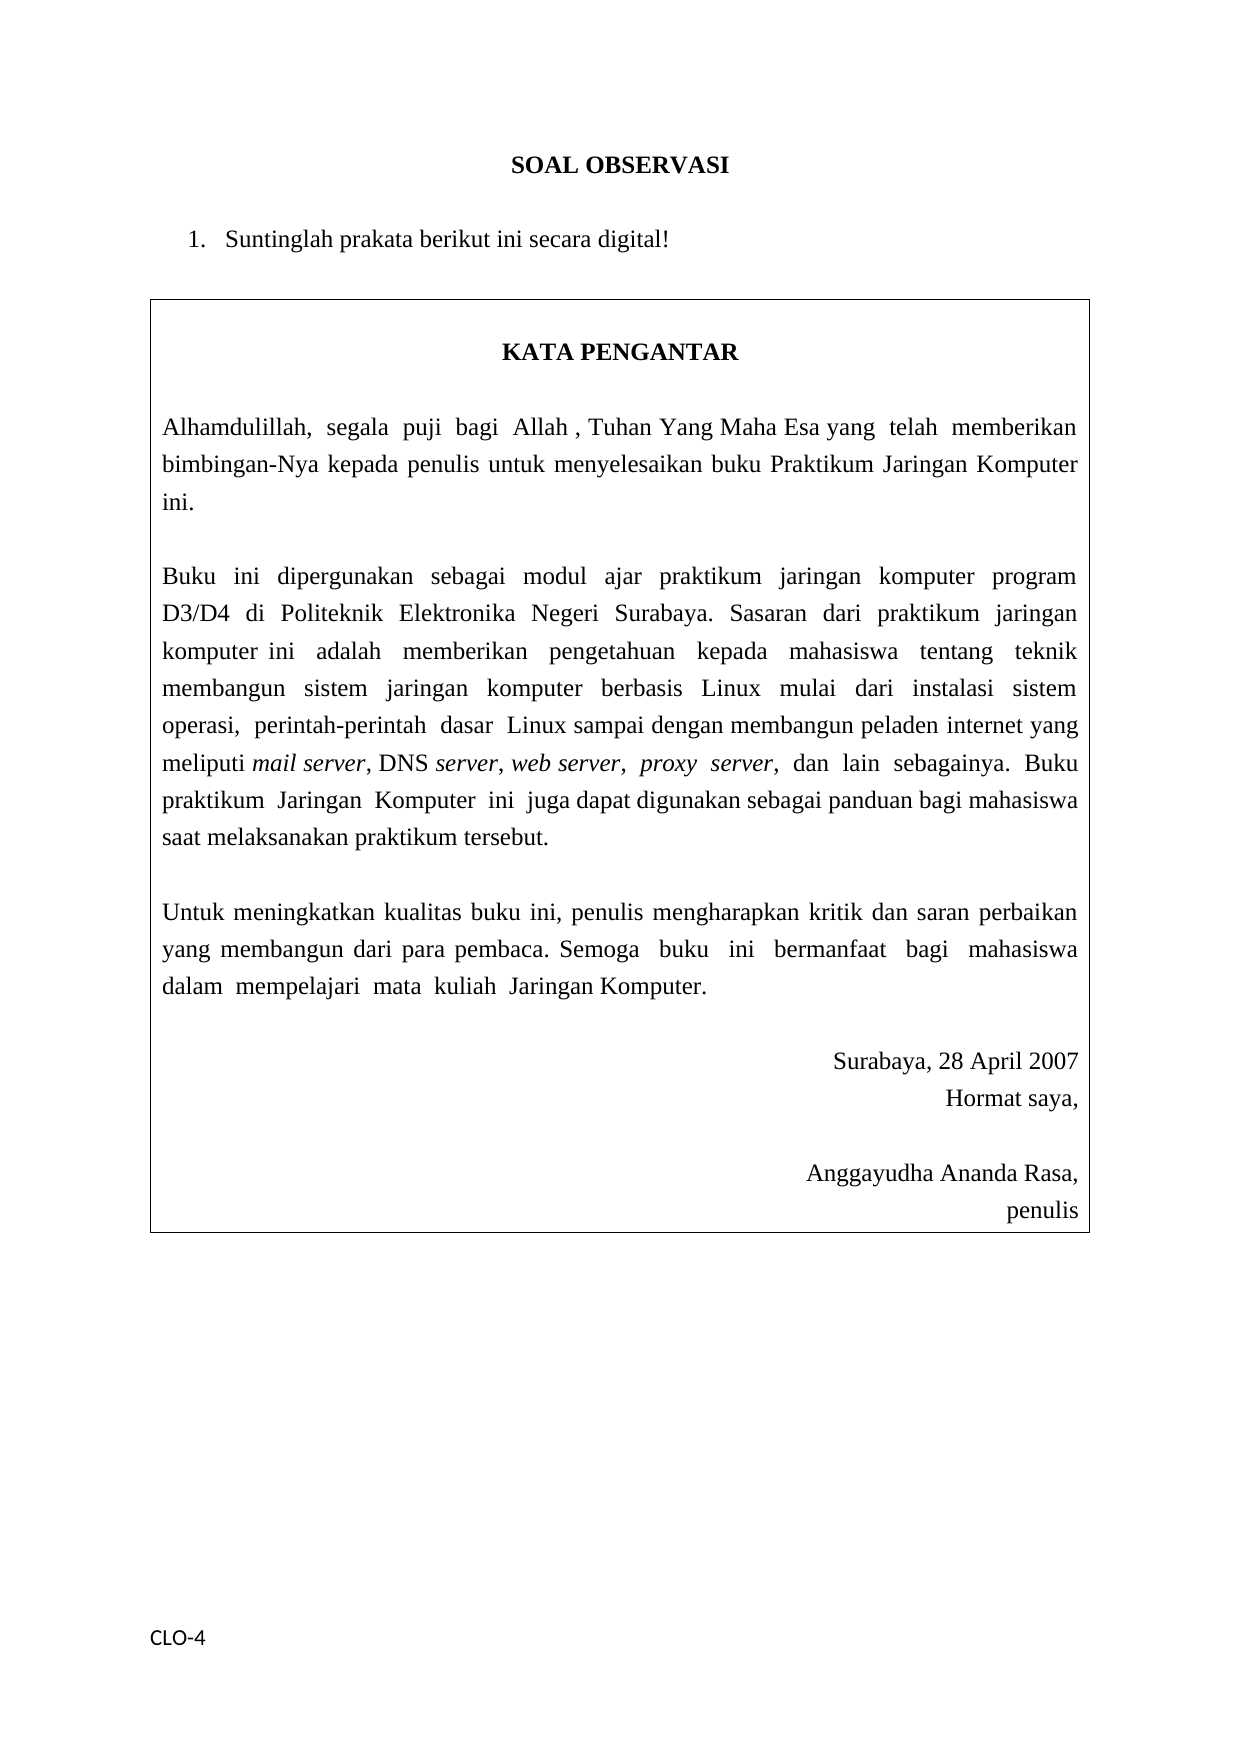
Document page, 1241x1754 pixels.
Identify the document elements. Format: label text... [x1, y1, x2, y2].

list Suntinglah prakata berikut ini secara digital! [187, 224, 1090, 253]
text SOAL OBSERVASI [150, 150, 1090, 179]
table_header KATA PENGANTAR Alhamdulillah, segala puji bagi Allah , Tuhan Yang Maha Esa yang telah memberikan bimbingan-Nya kepada penulis untuk menyelesaikan buku Praktikum Jaringan Komputer ini. Buku ini dipergunakan sebagai modul ajar praktikum jaringan komputer program D3/D4 di Politeknik Elektronika Negeri Surabaya. Sasaran dari praktikum jaringan komputer ini adalah memberikan pengetahuan kepada mahasiswa tentang teknik membangun sistem jaringan komputer berbasis Linux mulai dari instalasi sistem operasi, perintah-perintah dasar Linux sampai dengan membangun peladen internet yang meliputi mail server, DNS server, web server, proxy server, dan lain sebagainya. Buku praktikum Jaringan Komputer ini juga dapat digunakan sebagai panduan bagi mahasiswa saat melaksanakan praktikum tersebut. Untuk meningkatkan kualitas buku ini, penulis mengharapkan kritik dan saran perbaikan yang membangun dari para pembaca. Semoga buku ini bermanfaat bagi mahasiswa dalam mempelajari mata kuliah Jaringan Komputer. Surabaya, 28 April 2007 Hormat saya, Anggayudha Ananda Rasa, penulis [151, 300, 1089, 1232]
